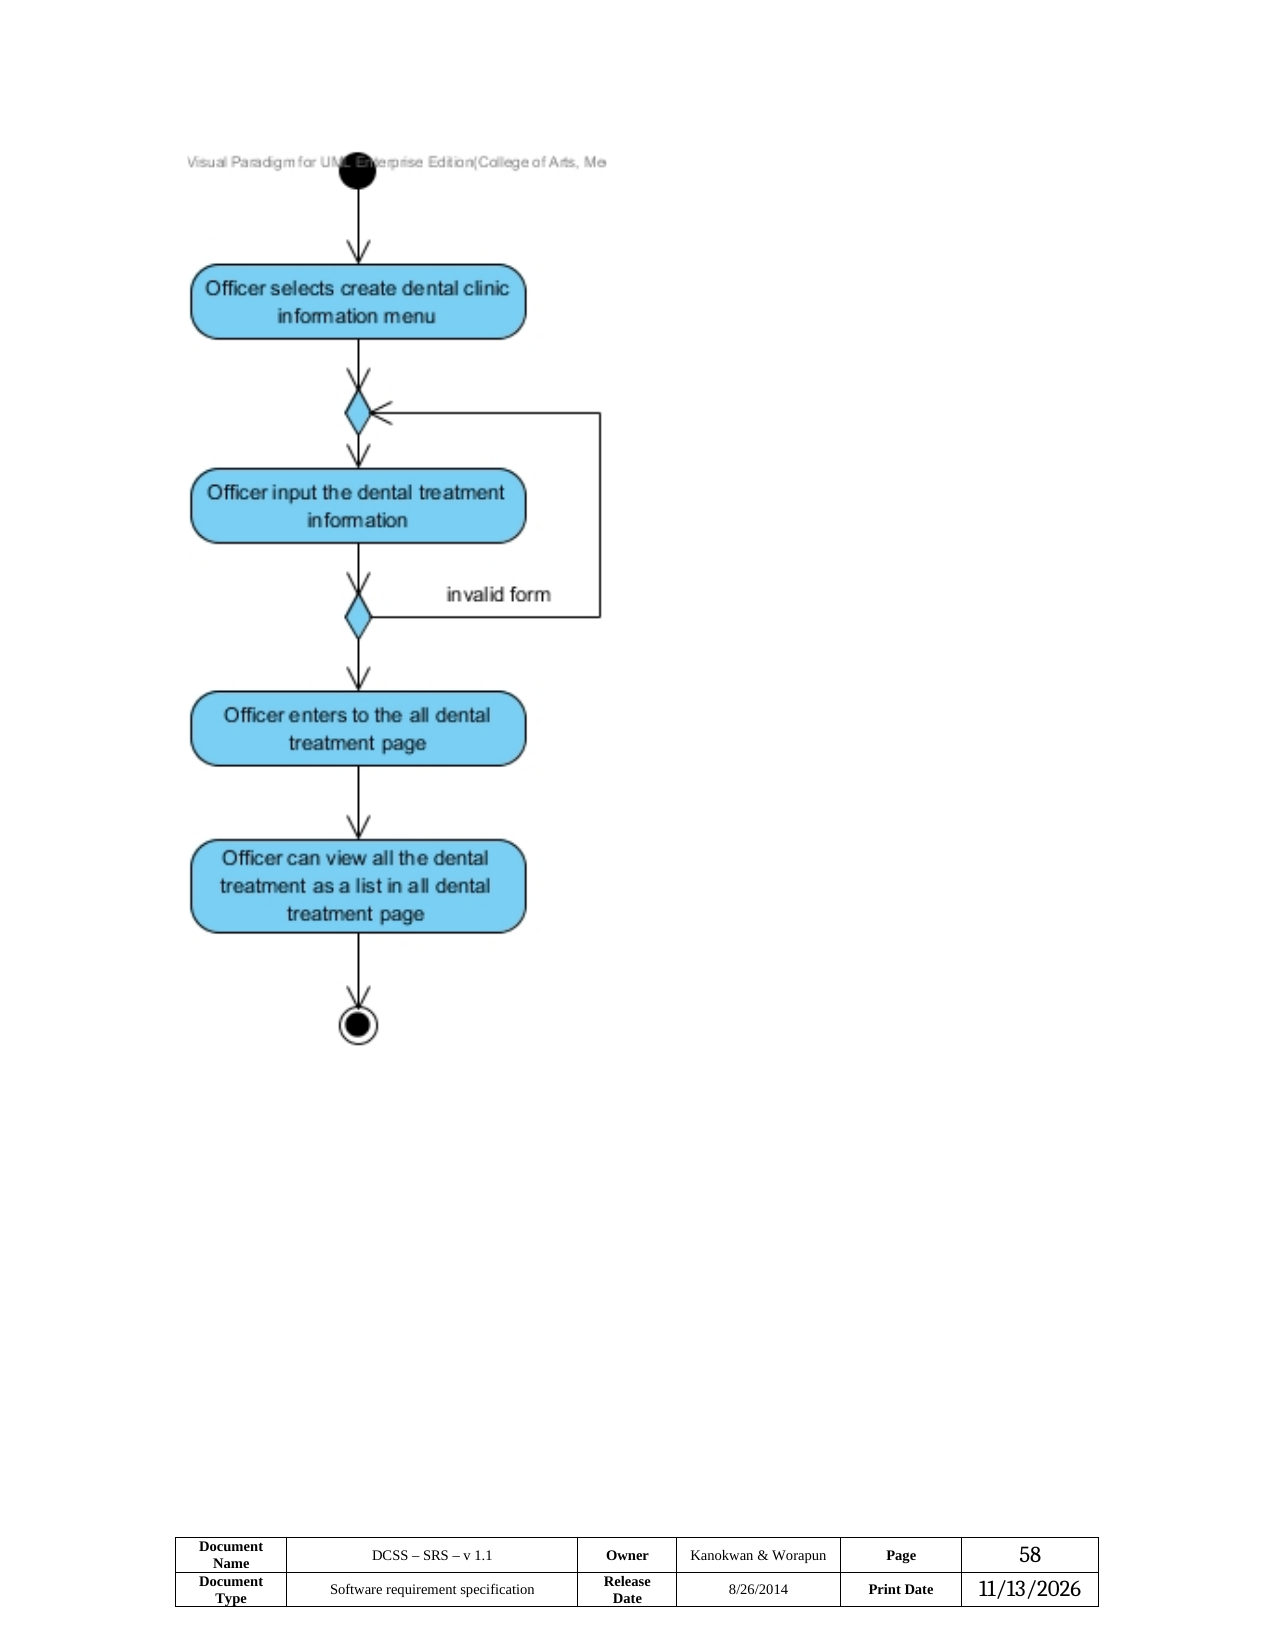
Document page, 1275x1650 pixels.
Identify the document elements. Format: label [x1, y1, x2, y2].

picture [187, 150, 607, 1051]
